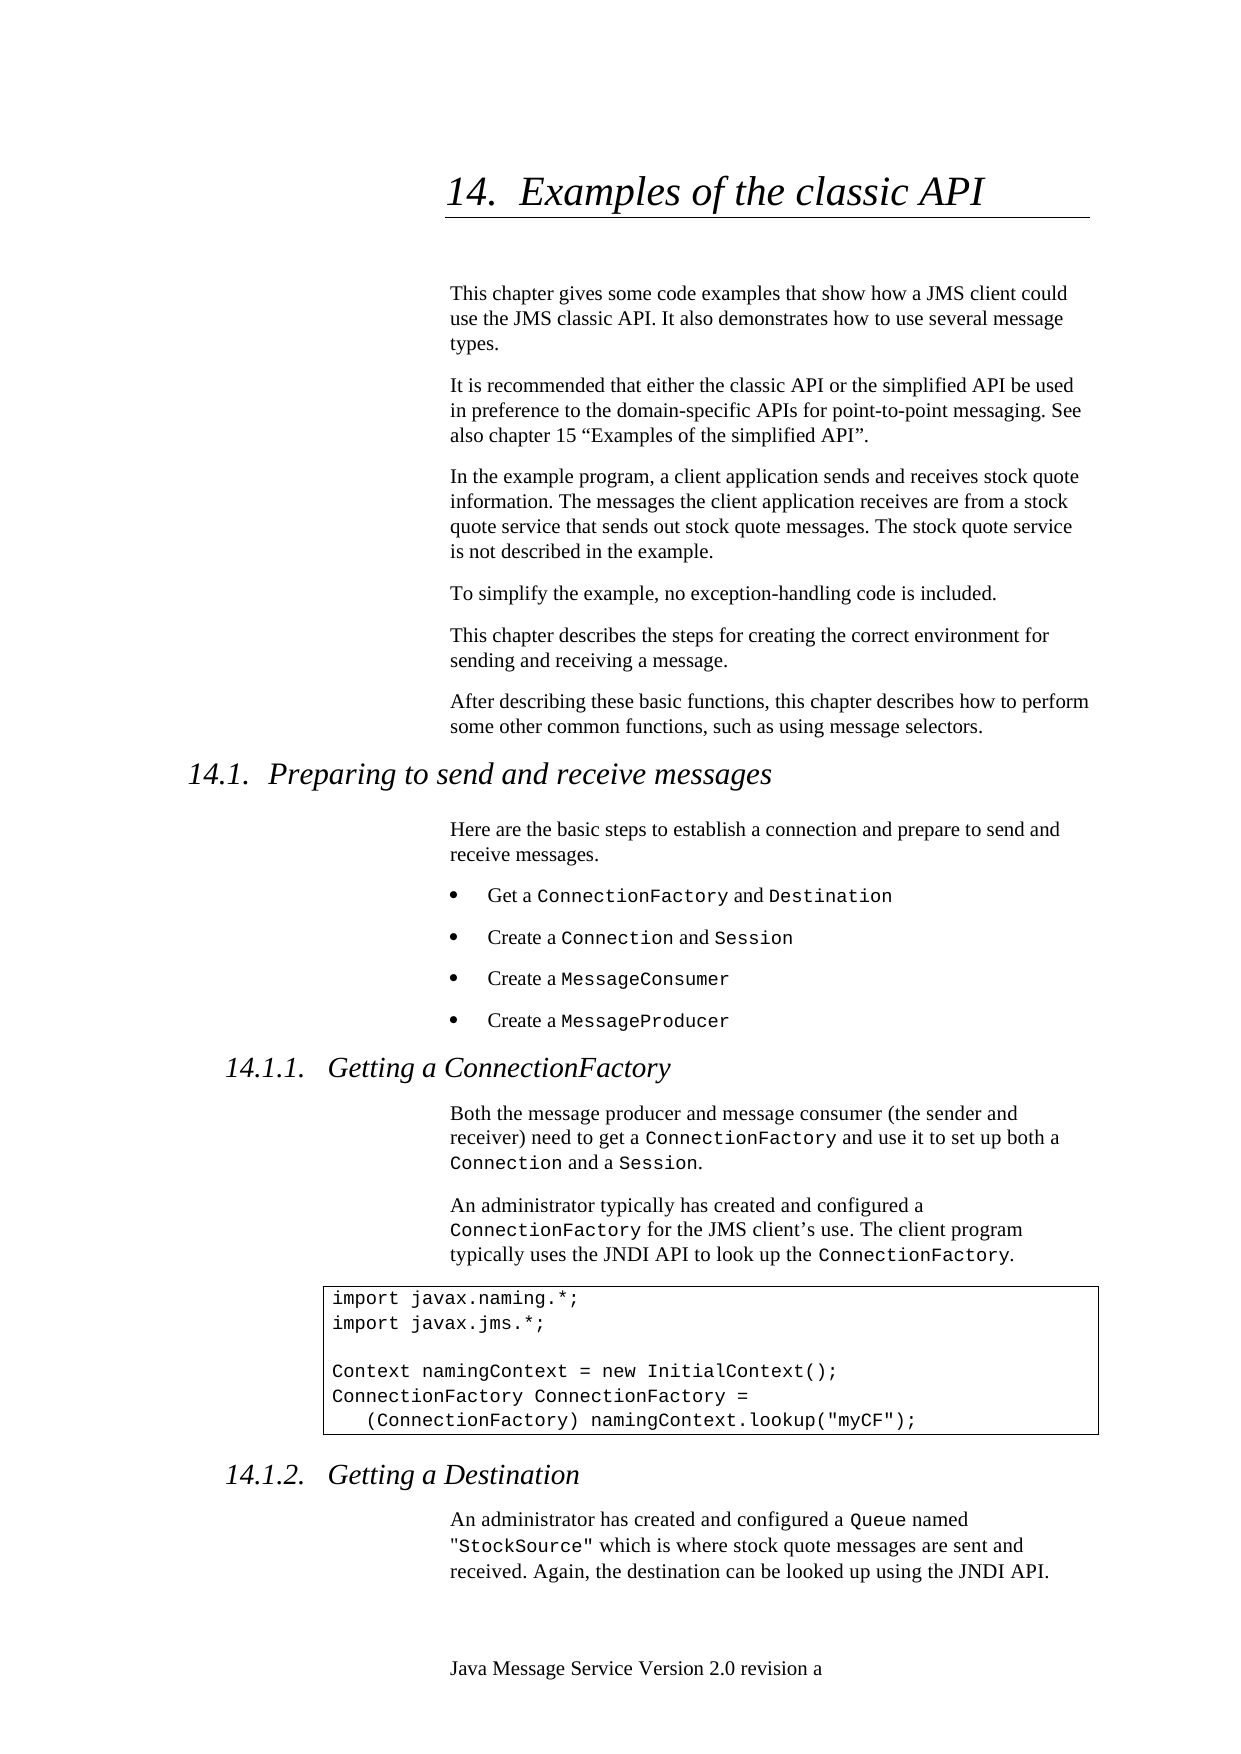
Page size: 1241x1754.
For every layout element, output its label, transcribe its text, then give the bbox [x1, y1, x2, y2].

text This chapter describes the steps for creating the correct environment for sending and receiving a message. [450, 622, 1090, 672]
subtitle Preparing to send and receive messages [187, 755, 1090, 791]
text An administrator typically has created and configured a ConnectionFactory for the JMS client’s use. The client program typically uses the JNDI API to look up the ConnectionFactory. [450, 1192, 1090, 1267]
text (ConnectionFactory) namingContext.lookup("myCF"); [324, 1408, 1098, 1434]
list Create a MessageProducer [450, 1008, 1090, 1033]
text ConnectionFactory ConnectionFactory = [324, 1383, 1098, 1408]
subtitle Examples of the classic API [445, 167, 1090, 217]
text import javax.naming.*; [324, 1287, 1098, 1310]
text This chapter gives some code examples that show how a JMS client could use the JMS classic API. It also demonstrates how to use several message types. [450, 280, 1090, 355]
list Create a MessageConsumer [450, 966, 1090, 991]
text Here are the basic steps to establish a connection and prepare to send and receive messages. [450, 816, 1090, 866]
text Both the message producer and message consumer (the sender and receiver) need to get a ConnectionFactory and use it to set up both a Connection and a Session. [450, 1100, 1090, 1175]
text In the example program, a client application sends and receives stock quote information. The messages the client application receives are from a stock quote service that sends out stock quote messages. The stock quote service is not described in the example. [450, 463, 1090, 563]
text It is recommended that either the classic API or the simplified API be used in preference to the domain-specific APIs for point-to-point messaging. See also chapter 15 “Examples of the simplified API”. [450, 372, 1090, 447]
subtitle Getting a Destination [225, 1457, 1090, 1491]
list Get a ConnectionFactory and Destination [450, 883, 1090, 908]
text import javax.jms.*; [324, 1310, 1098, 1359]
text Context namingContext = new InitialContext(); [324, 1359, 1098, 1383]
list Create a Connection and Session [450, 924, 1090, 950]
text After describing these basic functions, this chapter describes how to perform some other common functions, such as using message selectors. [450, 688, 1090, 738]
text An administrator has created and configured a Queue named "StockSource" which is where stock quote messages are sent and received. Again, the destination can be looked up using the JNDI API. [450, 1507, 1090, 1583]
text To simplify the example, no exception-handling code is included. [450, 580, 1090, 605]
subtitle Getting a ConnectionFactory [225, 1050, 1090, 1083]
